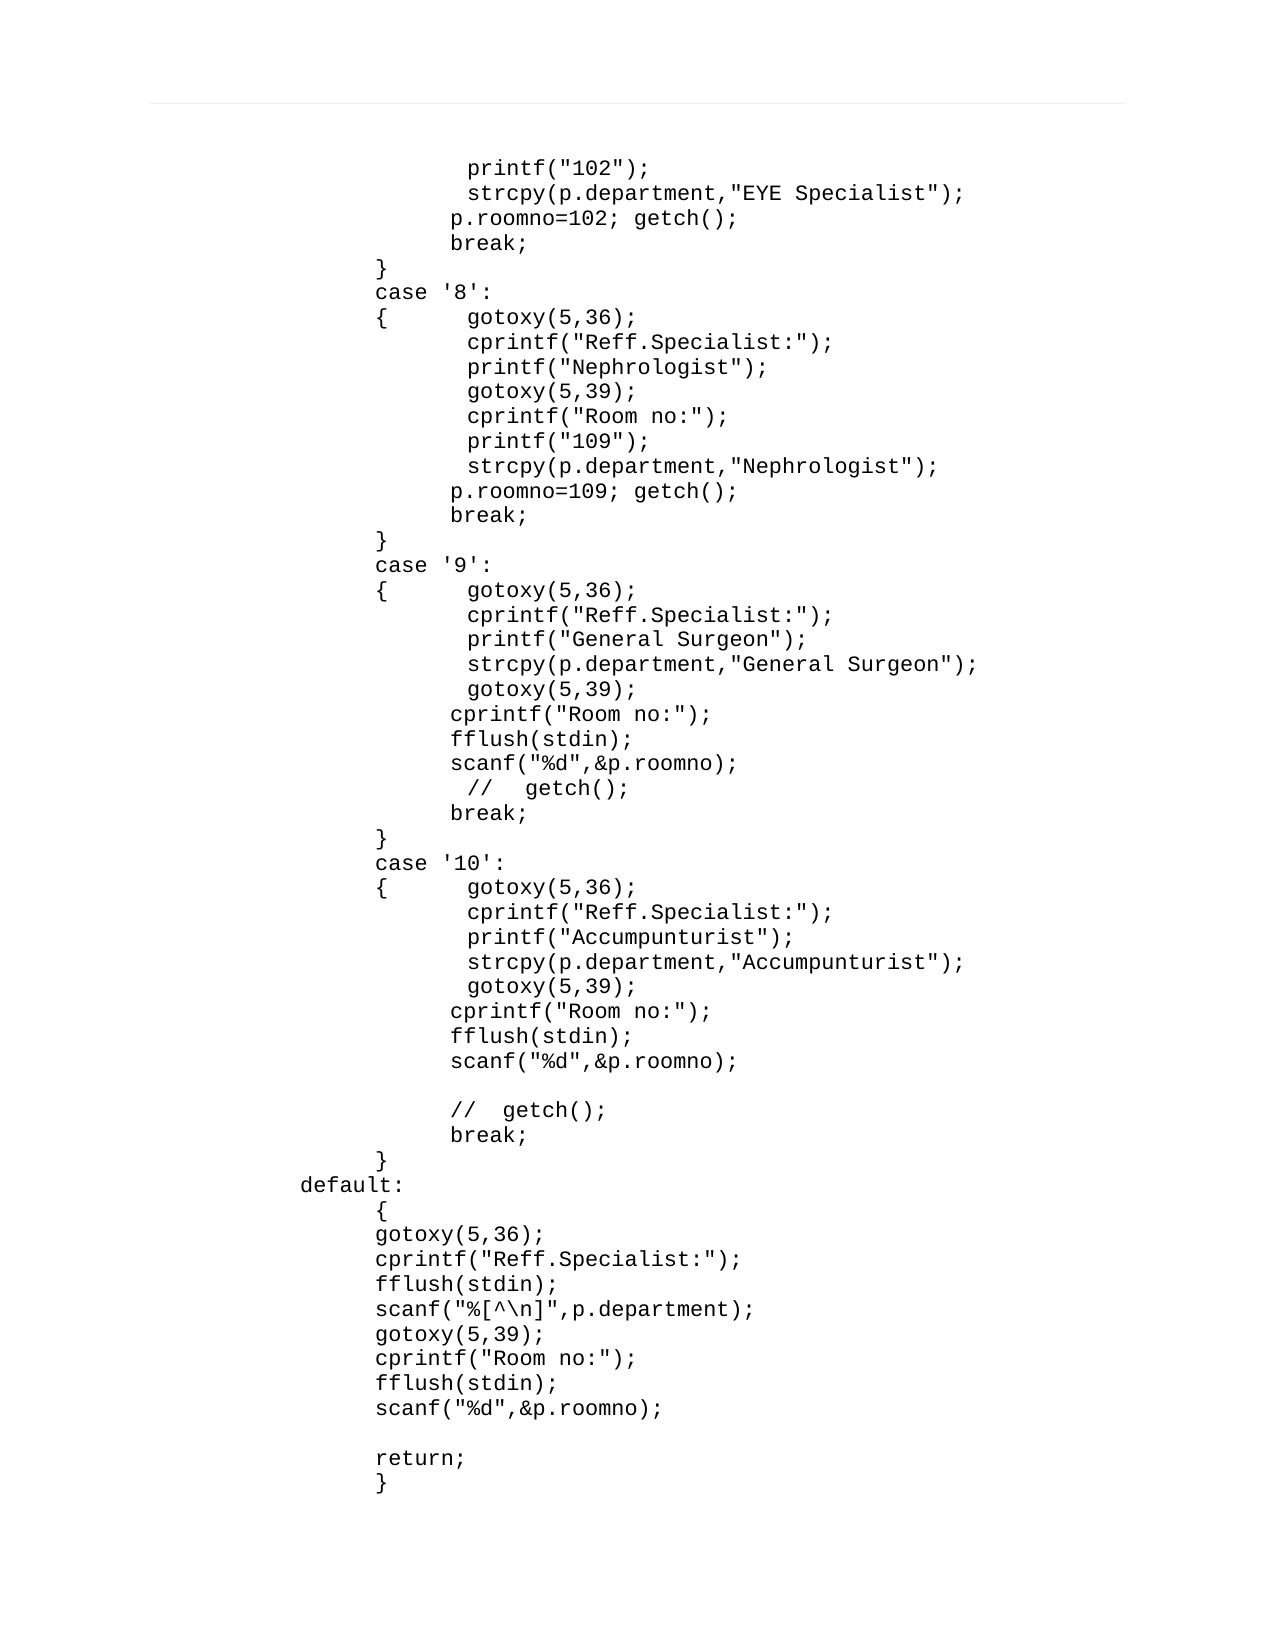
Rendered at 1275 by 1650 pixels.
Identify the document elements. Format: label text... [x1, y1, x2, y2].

text { gotoxy(5,36); [150, 876, 1125, 901]
text case '8': [150, 281, 1125, 306]
text default: [150, 1174, 1125, 1199]
text } [150, 1471, 1125, 1496]
text cprintf("Reff.Specialist:"); [150, 901, 1125, 926]
text break; [150, 1124, 1125, 1149]
text case '9': [150, 554, 1125, 579]
text printf("Accumpunturist"); [150, 926, 1125, 951]
text { gotoxy(5,36); [150, 306, 1125, 331]
text // getch(); [150, 1099, 1125, 1124]
text // getch(); [150, 777, 1125, 802]
text cprintf("Room no:"); [150, 1347, 1125, 1372]
text cprintf("Room no:"); [150, 703, 1125, 728]
text } [150, 1149, 1125, 1174]
text break; [150, 504, 1125, 529]
text cprintf("Reff.Specialist:"); [150, 604, 1125, 628]
text strcpy(p.department,"Accumpunturist"); [150, 951, 1125, 976]
text cprintf("Reff.Specialist:"); [150, 1248, 1125, 1273]
text strcpy(p.department,"General Surgeon"); [150, 653, 1125, 678]
text scanf("%d",&p.roomno); [150, 1050, 1125, 1075]
text { gotoxy(5,36); [150, 579, 1125, 604]
text return; [150, 1447, 1125, 1471]
text strcpy(p.department,"EYE Specialist"); [150, 182, 1125, 207]
text break; [150, 232, 1125, 257]
text p.roomno=109; getch(); [150, 480, 1125, 504]
text case '10': [150, 852, 1125, 876]
text fflush(stdin); [150, 1025, 1125, 1050]
text break; [150, 802, 1125, 827]
text gotoxy(5,36); [150, 1223, 1125, 1248]
text scanf("%d",&p.roomno); [150, 752, 1125, 777]
text p.roomno=102; getch(); [150, 207, 1125, 232]
text gotoxy(5,39); [150, 678, 1125, 703]
text } [150, 529, 1125, 554]
text scanf("%d",&p.roomno); [150, 1397, 1125, 1422]
text printf("Nephrologist"); [150, 356, 1125, 381]
text gotoxy(5,39); [150, 976, 1125, 1000]
text { [150, 1199, 1125, 1223]
text fflush(stdin); [150, 728, 1125, 752]
text printf("109"); [150, 430, 1125, 455]
text strcpy(p.department,"Nephrologist"); [150, 455, 1125, 480]
text scanf("%[^\n]",p.department); [150, 1298, 1125, 1323]
text gotoxy(5,39); [150, 1323, 1125, 1347]
text } [150, 827, 1125, 852]
text fflush(stdin); [150, 1372, 1125, 1397]
text cprintf("Room no:"); [150, 1000, 1125, 1025]
text fflush(stdin); [150, 1273, 1125, 1298]
text cprintf("Reff.Specialist:"); [150, 331, 1125, 356]
text printf("102"); [150, 157, 1125, 182]
text printf("General Surgeon"); [150, 628, 1125, 653]
text gotoxy(5,39); [150, 381, 1125, 405]
text cprintf("Room no:"); [150, 405, 1125, 430]
text } [150, 257, 1125, 281]
